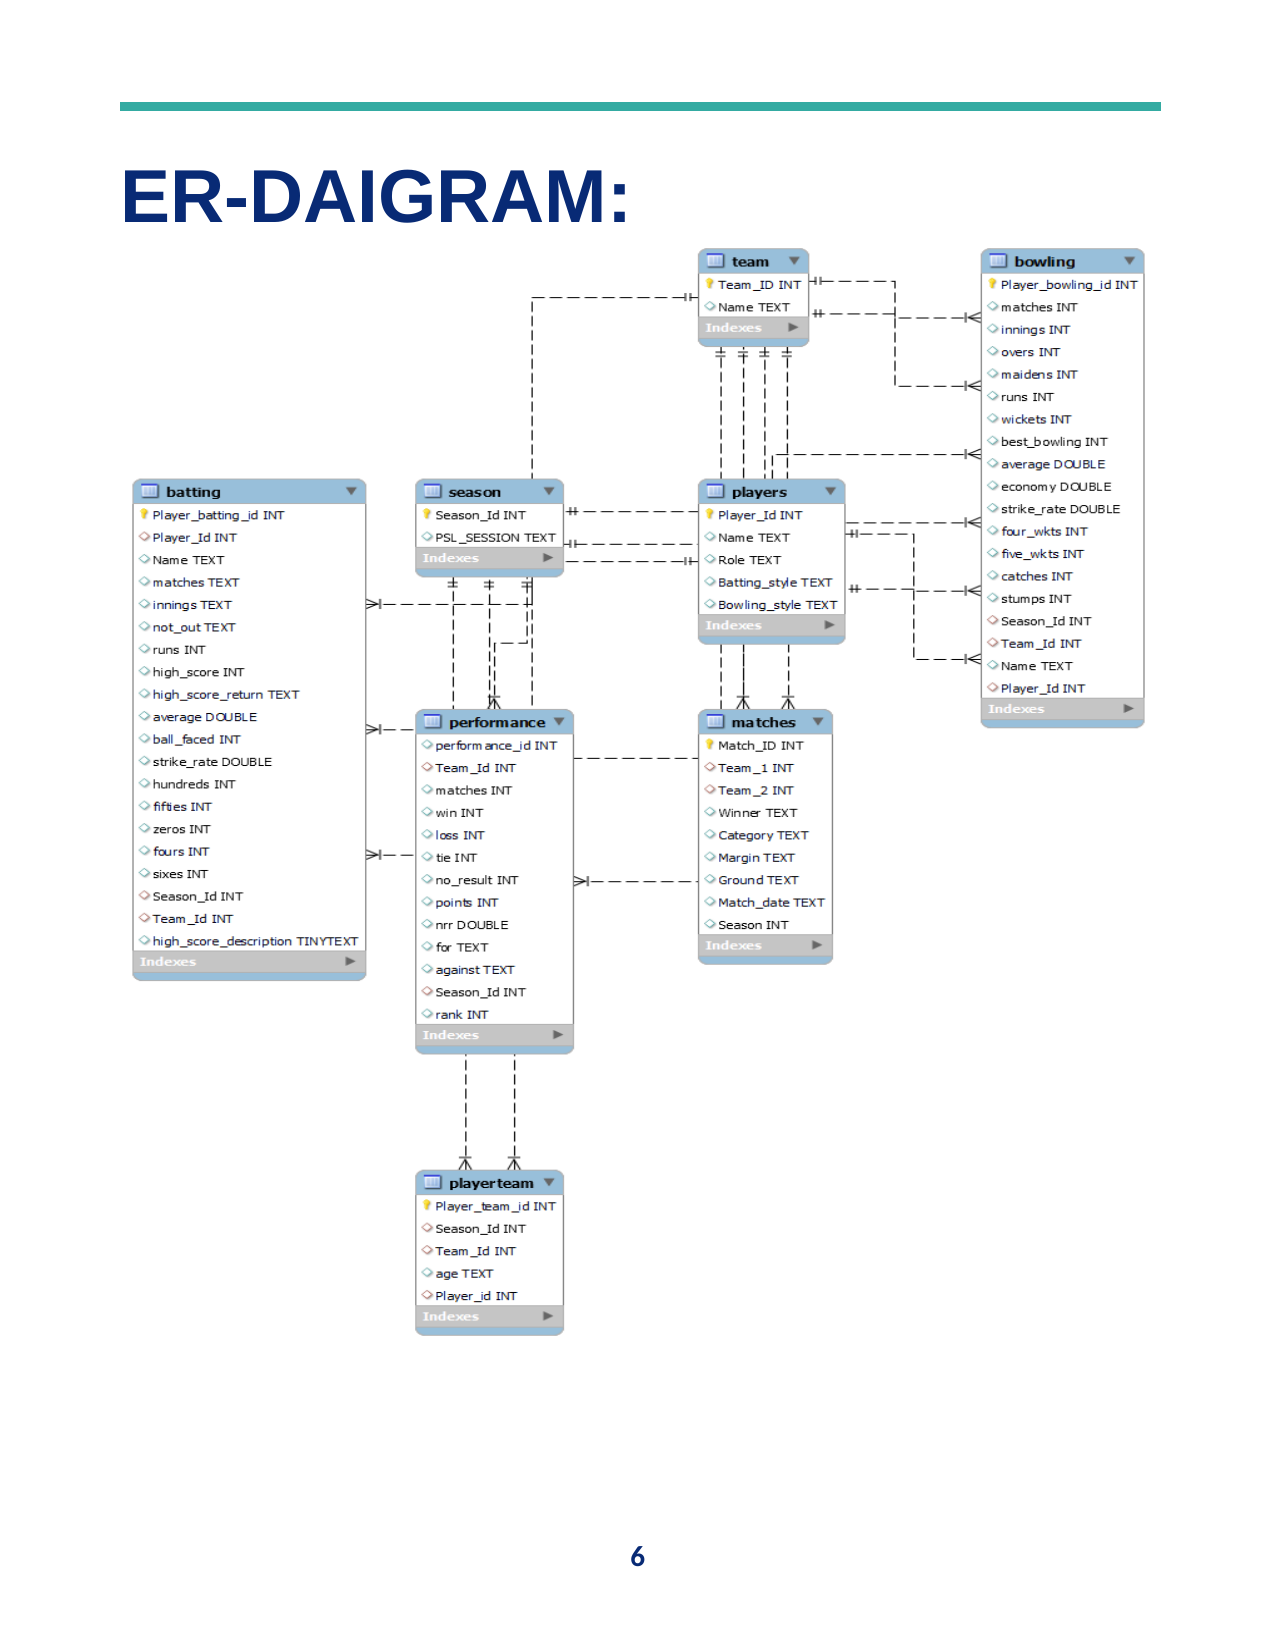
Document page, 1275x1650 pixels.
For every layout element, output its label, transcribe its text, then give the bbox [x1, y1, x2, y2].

title ER-DAIGRAM: [120, 152, 1155, 238]
picture [120, 238, 1155, 1345]
